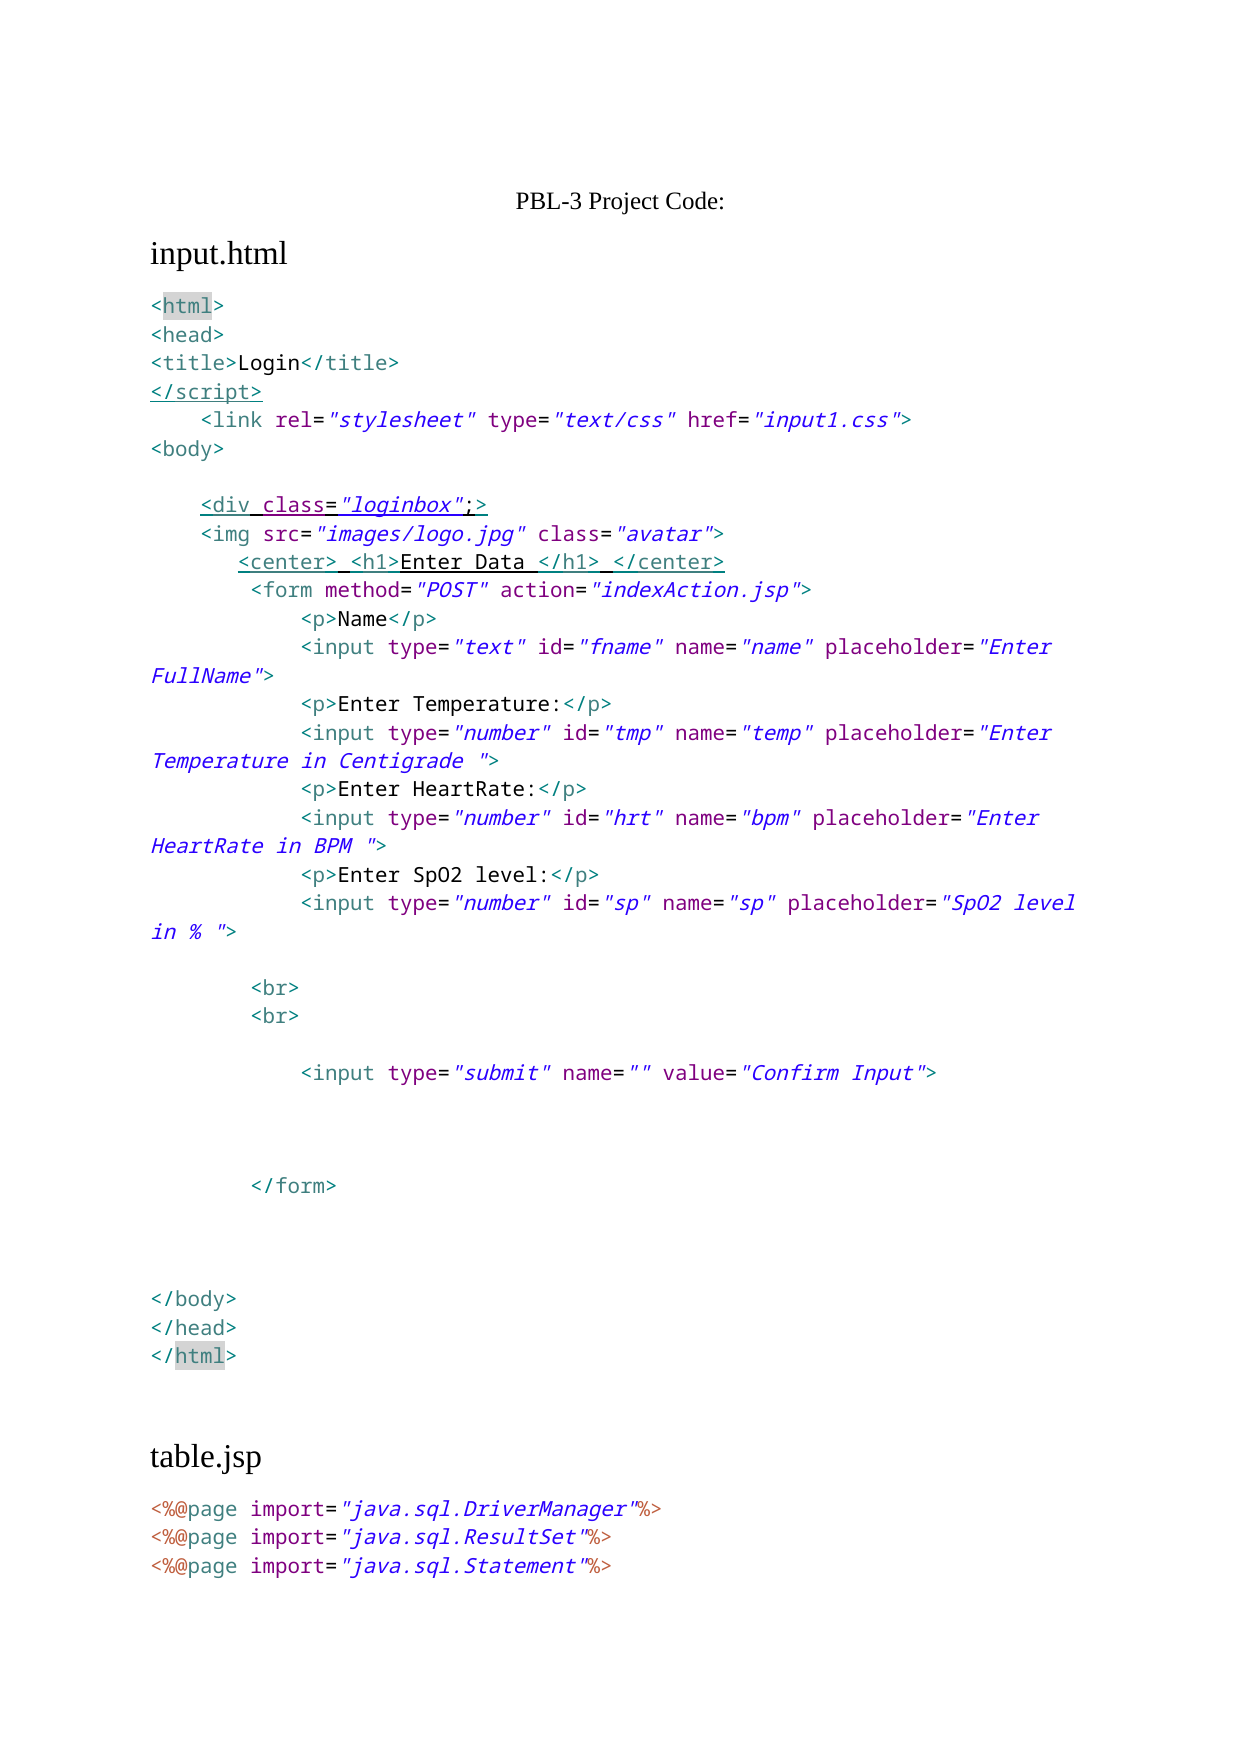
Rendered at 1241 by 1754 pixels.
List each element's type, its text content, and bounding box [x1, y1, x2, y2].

text <input type="submit" name="" value="Confirm Input"> [150, 1058, 1090, 1087]
text </form> [150, 1171, 1090, 1199]
text <input type="number" id="tmp" name="temp" placeholder="Enter Temperature in Centigrade "> [150, 718, 1090, 774]
text <link rel="stylesheet" type="text/css" href="input1.css"> [150, 405, 1090, 434]
text <title>Login</title> [150, 348, 1090, 377]
text <input type="number" id="sp" name="sp" placeholder="SpO2 level in % "> [150, 888, 1090, 945]
text <p>Enter Temperature:</p> [150, 689, 1090, 718]
text <body> [150, 434, 1090, 462]
text <%@page import="java.sql.Statement"%> [150, 1551, 1090, 1579]
text <%@page import="java.sql.DriverManager"%> [150, 1494, 1090, 1522]
text <html> [212, 292, 1090, 320]
text <div class="loginbox";> [150, 490, 1090, 519]
text <html> [150, 292, 163, 320]
text <head> [150, 320, 1090, 348]
text input.html [150, 233, 1090, 272]
text </html> [150, 1341, 175, 1370]
text <p>Enter SpO2 level:</p> [150, 860, 1090, 888]
text <form method="POST" action="indexAction.jsp"> [150, 576, 1090, 604]
text <%@page import="java.sql.ResultSet"%> [150, 1522, 1090, 1551]
text <br> [150, 1002, 1090, 1030]
text <input type="text" id="fname" name="name" placeholder="Enter FullName"> [150, 632, 1090, 689]
text table.jsp [150, 1436, 1090, 1474]
text <p>Name</p> [150, 604, 1090, 632]
text </html> [225, 1341, 1090, 1370]
text <br> [150, 973, 1090, 1002]
text PBL-3 Project Code: [150, 186, 1090, 214]
text <input type="number" id="hrt" name="bpm" placeholder="Enter HeartRate in BPM "> [150, 803, 1090, 860]
text <p>Enter HeartRate:</p> [150, 774, 1090, 803]
text </body> [150, 1284, 1090, 1313]
text </script> [150, 377, 1090, 405]
text <img src="images/logo.jpg" class="avatar"> [150, 519, 1090, 547]
text <center> <h1>Enter Data </h1> </center> [150, 547, 1090, 576]
text </head> [150, 1313, 1090, 1341]
